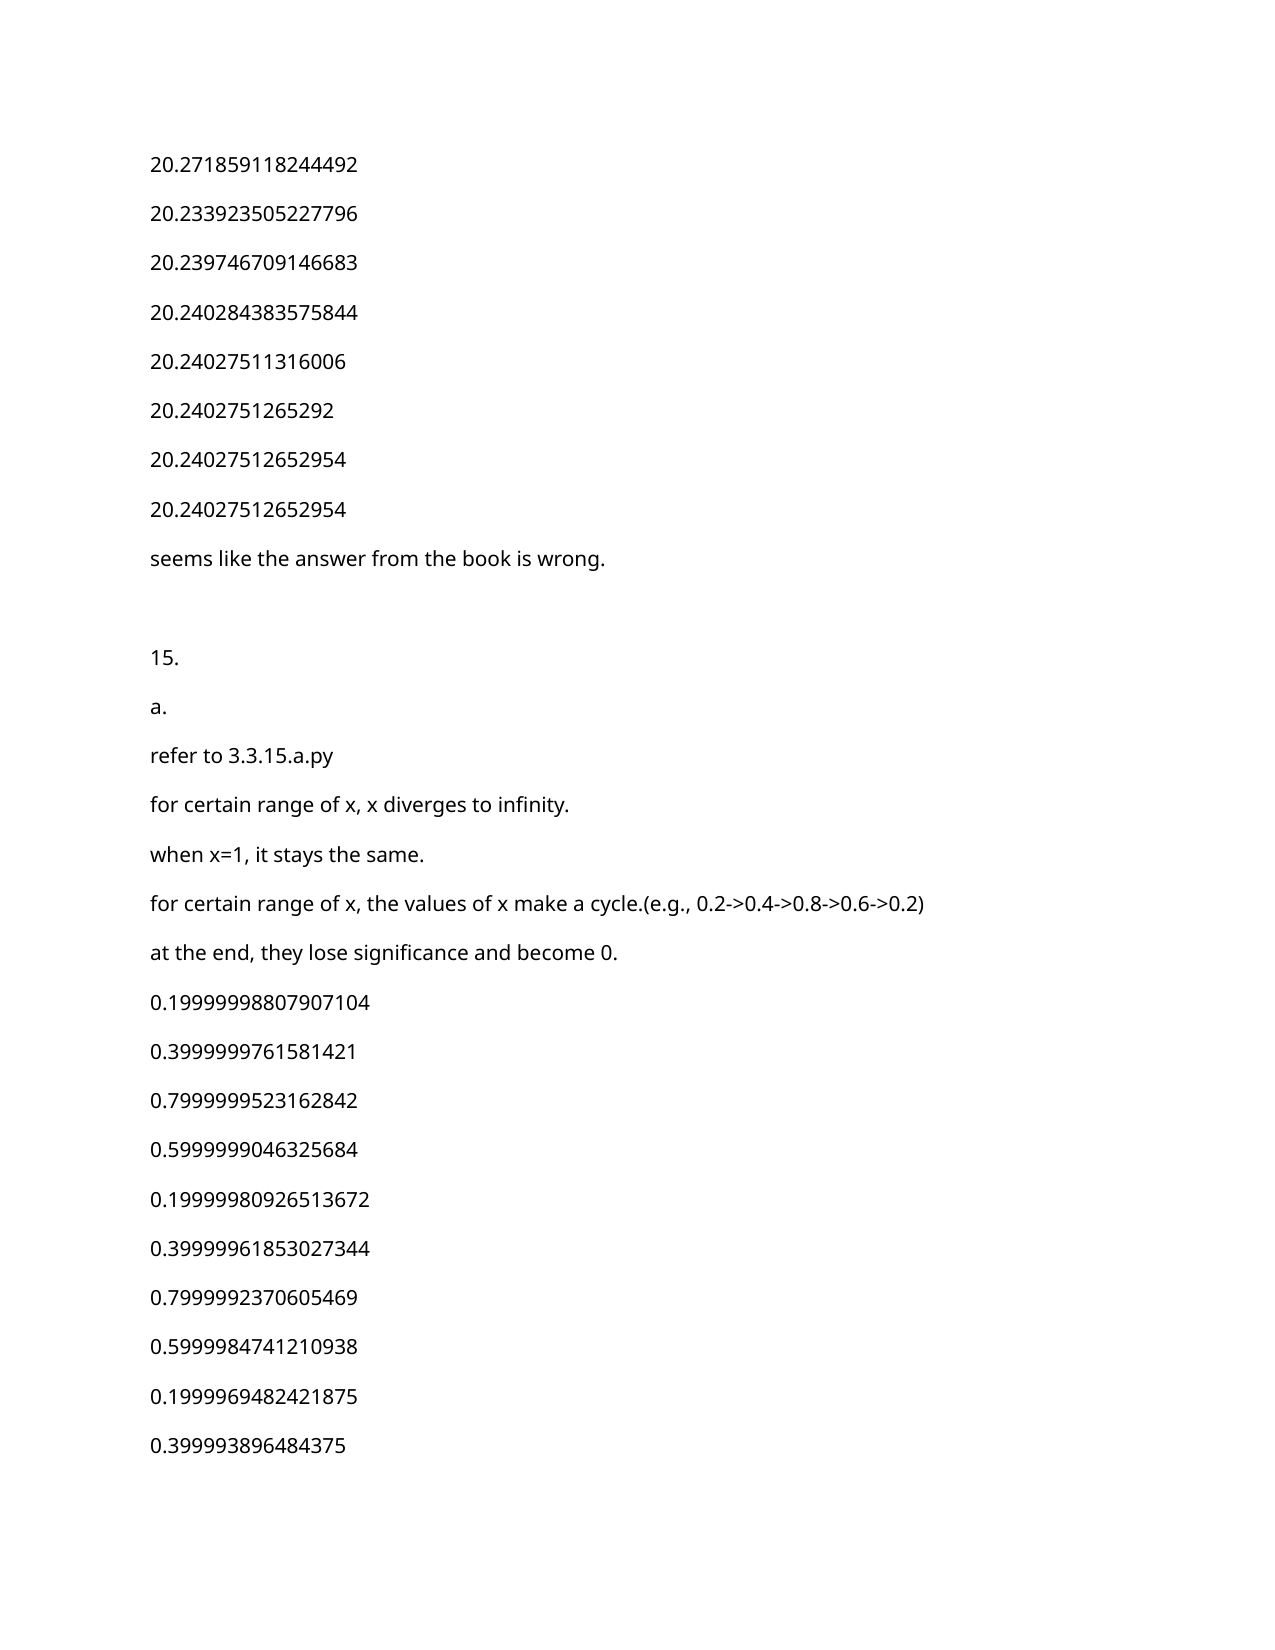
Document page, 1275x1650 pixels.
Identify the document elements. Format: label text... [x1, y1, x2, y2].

text 0.5999984741210938 [150, 1332, 1125, 1361]
text 15. [150, 643, 1125, 671]
text 20.240284383575844 [150, 298, 1125, 326]
text 0.399993896484375 [150, 1431, 1125, 1459]
text 0.19999980926513672 [150, 1185, 1125, 1213]
text 0.7999999523162842 [150, 1086, 1125, 1114]
text 20.239746709146683 [150, 248, 1125, 277]
text refer to 3.3.15.a.py [150, 741, 1125, 770]
text seems like the answer from the book is wrong. [150, 544, 1125, 573]
text 0.3999999761581421 [150, 1037, 1125, 1065]
text 20.233923505227796 [150, 199, 1125, 228]
text 20.2402751265292 [150, 396, 1125, 425]
text 0.1999969482421875 [150, 1382, 1125, 1410]
text 0.19999998807907104 [150, 988, 1125, 1016]
text 0.7999992370605469 [150, 1283, 1125, 1312]
text 0.39999961853027344 [150, 1234, 1125, 1262]
text 20.24027512652954 [150, 446, 1125, 474]
text 20.24027511316006 [150, 347, 1125, 376]
text 20.24027512652954 [150, 495, 1125, 523]
text when x=1, it stays the same. [150, 840, 1125, 868]
text for certain range of x, the values of x make a cycle.(e.g., 0.2->0.4->0.8->0.6->0.2) [150, 889, 1125, 917]
text at the end, they lose significance and become 0. [150, 938, 1125, 967]
text 0.5999999046325684 [150, 1135, 1125, 1164]
text a. [150, 692, 1125, 720]
text for certain range of x, x diverges to infinity. [150, 791, 1125, 819]
text 20.271859118244492 [150, 150, 1125, 178]
